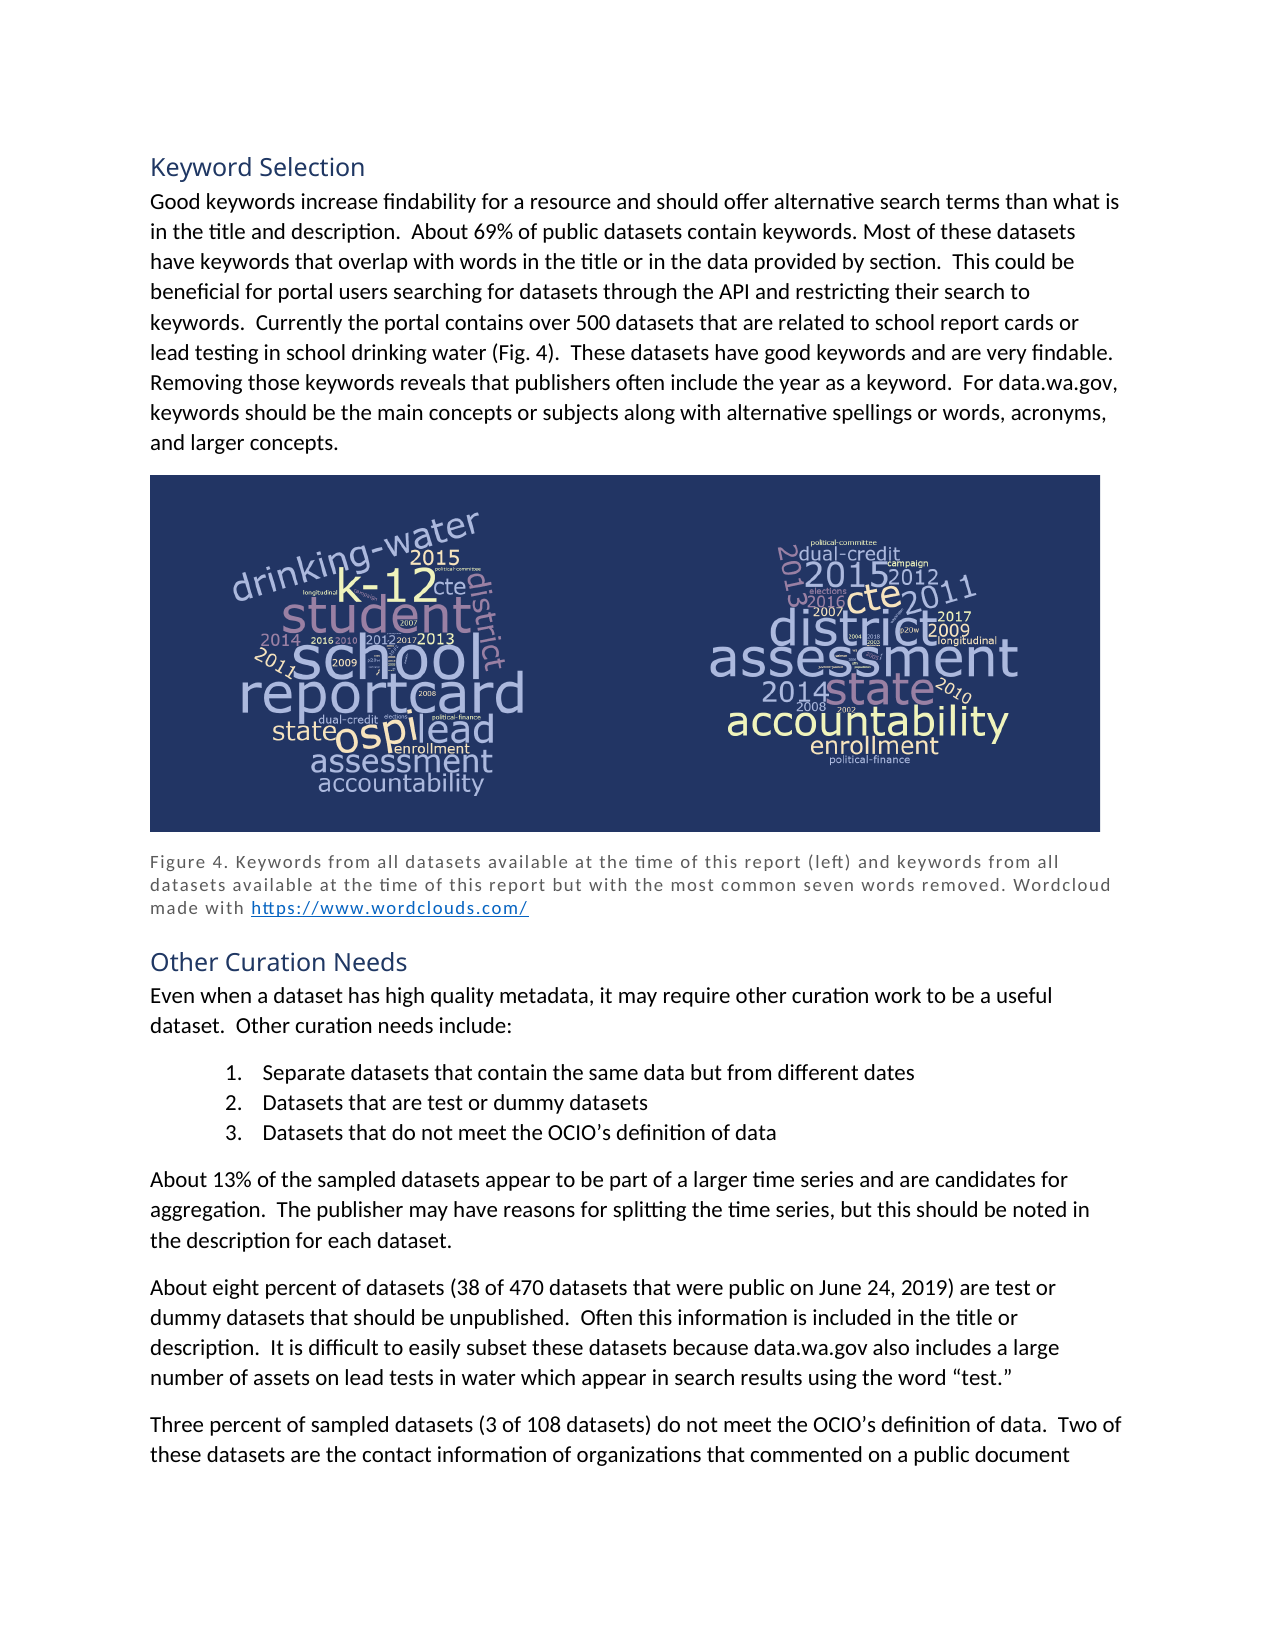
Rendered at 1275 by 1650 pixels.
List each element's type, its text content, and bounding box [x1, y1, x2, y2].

text About eight percent of datasets (38 of 470 datasets that were public on June 24, 2019) are test or dummy datasets that should be unpublished. Often this information is included in the title or description. It is difficult to easily subset these datasets because data.wa.gov also includes a large number of assets on lead tests in water which appear in search results using the word “test.” [150, 1273, 1125, 1391]
list Datasets that do not meet the OCIO’s definition of data [225, 1118, 1125, 1146]
text Even when a dataset has high quality metadata, it may require other curation work to be a useful dataset. Other curation needs include: [150, 981, 1125, 1039]
picture [150, 475, 1100, 832]
subtitle Other Curation Needs [150, 944, 1125, 978]
list Separate datasets that contain the same data but from different dates [225, 1058, 1125, 1086]
subtitle Figure 4. Keywords from all datasets available at the time of this report (left) and keywords from all datasets available at the time of this report but with the most common seven words removed. Wordcloud made with https://www.wordclouds.com/ [150, 850, 1125, 919]
text About 13% of the sampled datasets appear to be part of a larger time series and are candidates for aggregation. The publisher may have reasons for splitting the time series, but this should be noted in the description for each dataset. [150, 1165, 1125, 1254]
text Good keywords increase findability for a resource and should offer alternative search terms than what is in the title and description. About 69% of public datasets contain keywords. Most of these datasets have keywords that overlap with words in the title or in the data provided by section. This could be beneficial for portal users searching for datasets through the API and restricting their search to keywords. Currently the portal contains over 500 datasets that are related to school report cards or lead testing in school drinking water (Fig. 4). These datasets have good keywords and are very findable. Removing those keywords reveals that publishers often include the year as a keyword. For data.wa.gov, keywords should be the main concepts or subjects along with alternative spellings or words, acronyms, and larger concepts. [150, 187, 1125, 456]
subtitle Keyword Selection [150, 150, 1125, 184]
list Datasets that are test or dummy datasets [225, 1088, 1125, 1116]
